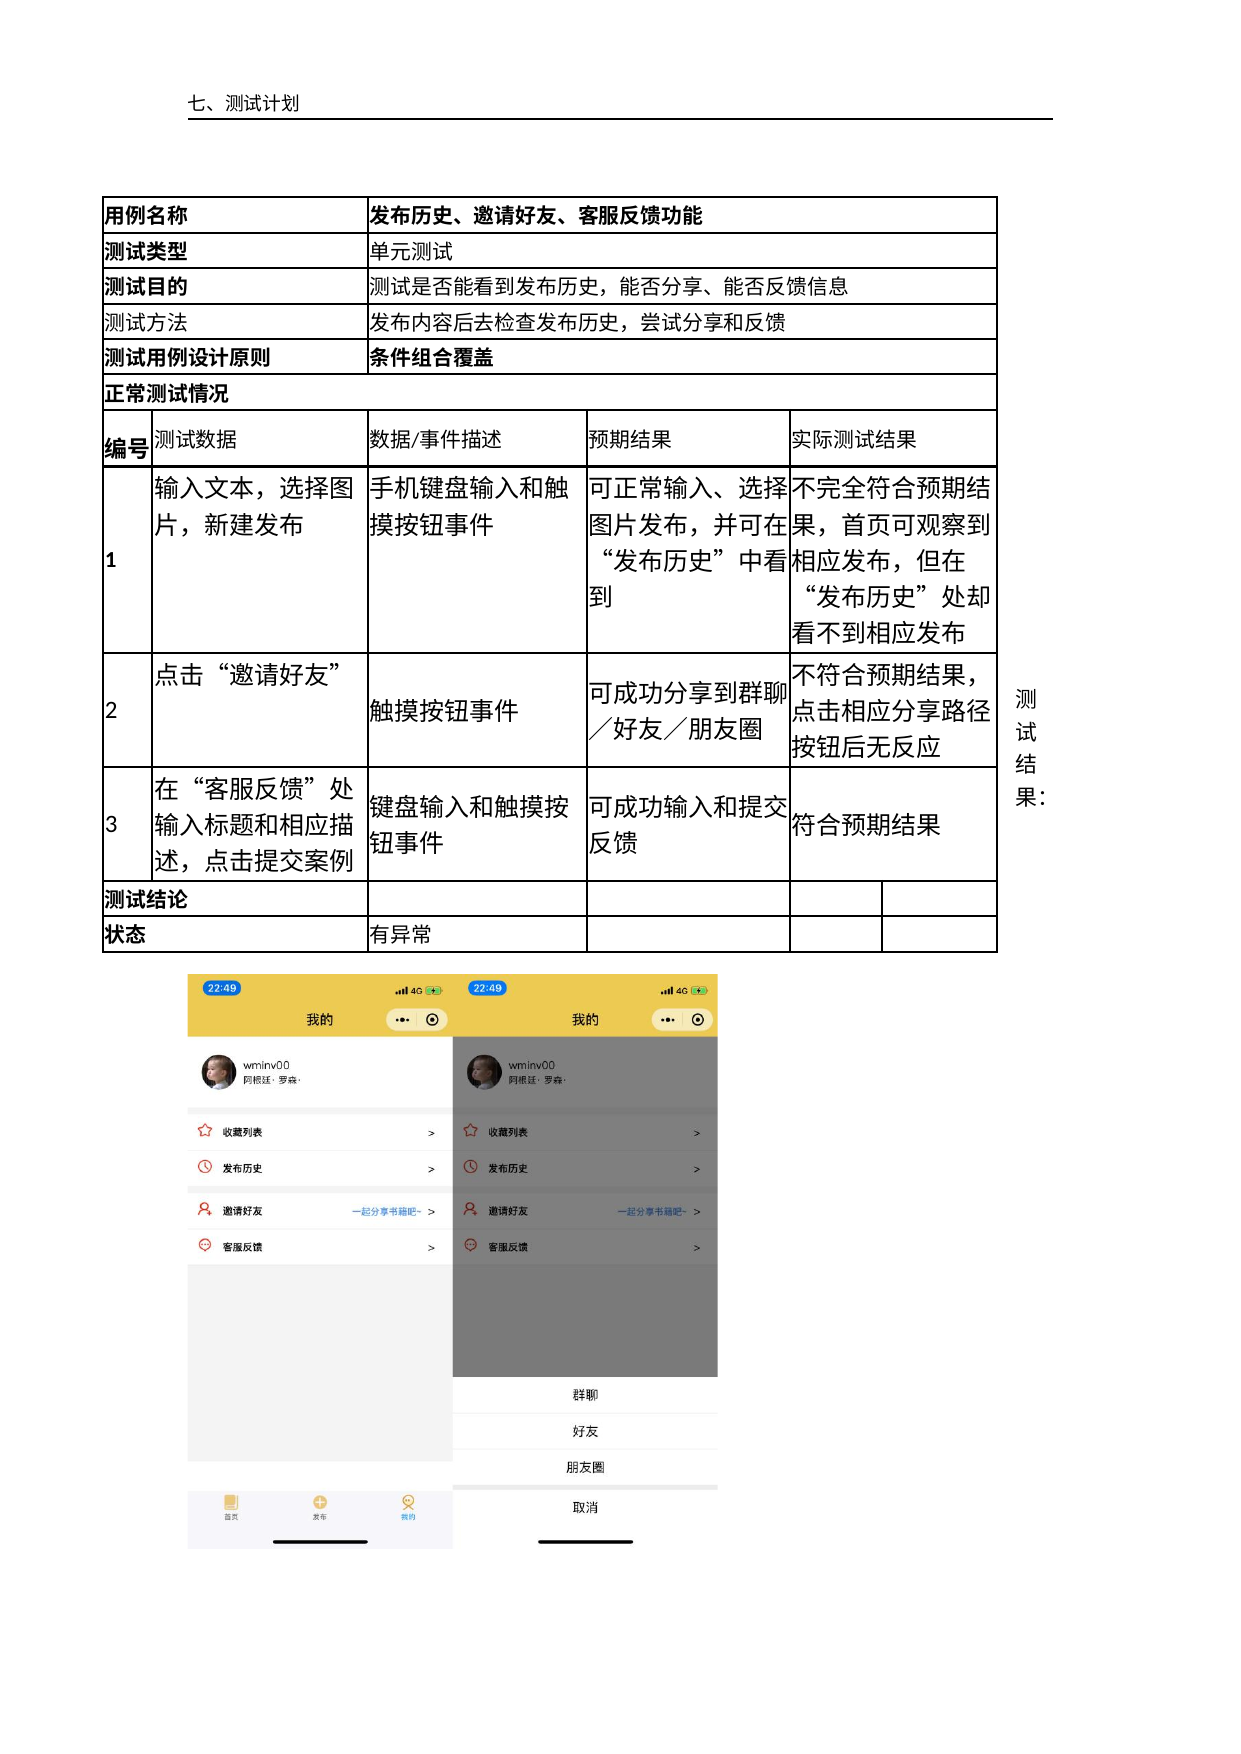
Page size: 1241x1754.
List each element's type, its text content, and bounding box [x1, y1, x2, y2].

table_cell [588, 917, 789, 951]
picture [187, 974, 718, 1549]
table_cell [369, 882, 586, 915]
table_cell 不符合预期结果，点击相应分享路径按钮后无反应 [791, 654, 996, 766]
table_cell 可成功分享到群聊／好友／朋友圈 [588, 654, 789, 766]
table_cell 测试用例设计原则 [104, 340, 367, 373]
table_header 发布历史、邀请好友、客服反馈功能 [369, 198, 996, 232]
table_cell 发布内容后去检查发布历史，尝试分享和反馈 [369, 305, 996, 338]
table_cell 正常测试情况 [104, 375, 996, 409]
table_cell 测试是否能看到发布历史，能否分享、能否反馈信息 [369, 269, 996, 302]
table_cell 手机键盘输入和触摸按钮事件 [369, 468, 586, 652]
table_cell 2 [104, 654, 151, 766]
table_cell 实际测试结果 [791, 411, 996, 465]
table_cell 不完全符合预期结果，首页可观察到相应发布，但在“发布历史”处却看不到相应发布 [791, 468, 996, 652]
table_cell 3 [104, 768, 151, 880]
table_cell 可成功输入和提交反馈 [588, 768, 789, 880]
table_cell 输入文本，选择图片，新建发布 [153, 468, 367, 652]
table_cell 条件组合覆盖 [369, 340, 996, 373]
table_cell 点击“邀请好友” [153, 654, 367, 766]
table_cell 测试目的 [104, 269, 367, 302]
table_cell 测试类型 [104, 234, 367, 267]
table_cell 状态 [104, 917, 367, 951]
text 测试结果： [998, 682, 1053, 812]
table_cell 触摸按钮事件 [369, 654, 586, 766]
table_cell 可正常输入、选择图片发布，并可在“发布历史”中看到 [588, 468, 789, 652]
table_cell [588, 882, 789, 915]
table_cell 测试结论 [104, 882, 367, 915]
table_cell 单元测试 [369, 234, 996, 267]
table_cell 符合预期结果 [791, 768, 996, 880]
table_cell 预期结果 [588, 411, 789, 465]
table_header 用例名称 [104, 198, 367, 232]
table_cell 数据/事件描述 [369, 411, 586, 465]
table_cell 1 [104, 468, 151, 652]
table_cell 有异常 [369, 917, 586, 951]
table_cell [791, 882, 881, 915]
table_cell 编号 [104, 411, 151, 465]
table_cell [791, 917, 881, 951]
table_cell 键盘输入和触摸按钮事件 [369, 768, 586, 880]
table_cell 在“客服反馈”处输入标题和相应描述，点击提交案例 [153, 768, 367, 880]
table_cell 测试数据 [153, 411, 367, 465]
table_cell 测试方法 [104, 305, 367, 338]
table_cell [883, 882, 996, 915]
table_cell [883, 917, 996, 951]
